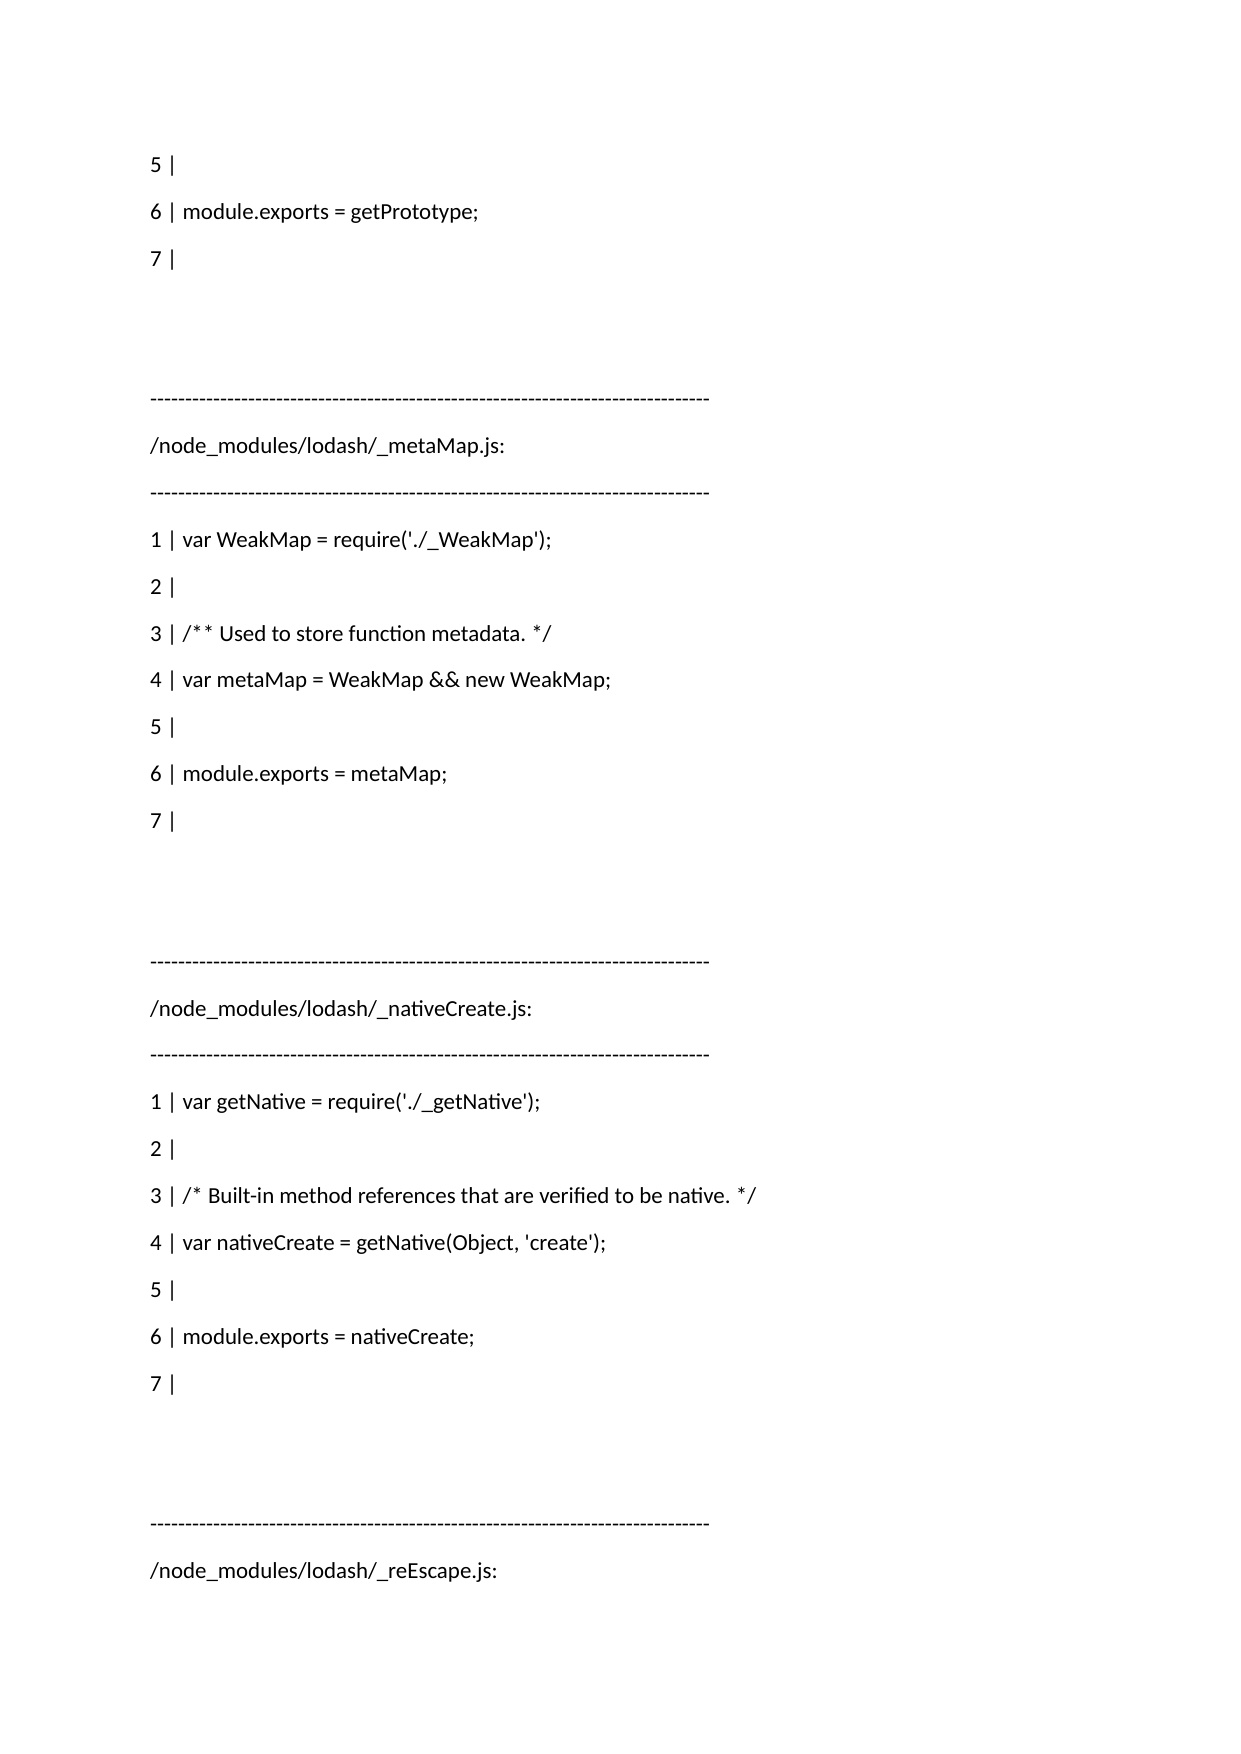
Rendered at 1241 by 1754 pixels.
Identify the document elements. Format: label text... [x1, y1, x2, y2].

text 1 | var getNative = require('./_getNative'); [150, 1087, 1090, 1116]
text 2 | [150, 1134, 1090, 1162]
text 4 | var nativeCreate = getNative(Object, 'create'); [150, 1228, 1090, 1256]
text -------------------------------------------------------------------------------- [150, 478, 1090, 506]
text -------------------------------------------------------------------------------- [150, 947, 1090, 975]
text /node_modules/lodash/_metaMap.js: [150, 431, 1090, 459]
text 3 | /* Built-in method references that are verified to be native. */ [150, 1181, 1090, 1209]
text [150, 1509, 1090, 1537]
text /node_modules/lodash/_nativeCreate.js: [150, 994, 1090, 1022]
text 4 | var metaMap = WeakMap && new WeakMap; [150, 666, 1090, 694]
text 5 | [150, 1275, 1090, 1303]
text -------------------------------------------------------------------------------- [150, 1041, 1090, 1069]
text 1 | var WeakMap = require('./_WeakMap'); [150, 525, 1090, 553]
text 5 | [150, 150, 1090, 178]
text 2 | [150, 572, 1090, 600]
text 7 | [150, 806, 1090, 834]
text 6 | module.exports = getPrototype; [150, 197, 1090, 225]
text 6 | module.exports = metaMap; [150, 759, 1090, 787]
text 6 | module.exports = nativeCreate; [150, 1322, 1090, 1350]
text 7 | [150, 1369, 1090, 1397]
text /node_modules/lodash/_reEscape.js: [150, 1556, 1090, 1584]
text 7 | [150, 244, 1090, 272]
text 5 | [150, 712, 1090, 741]
text 3 | /** Used to store function metadata. */ [150, 619, 1090, 647]
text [150, 384, 1090, 412]
